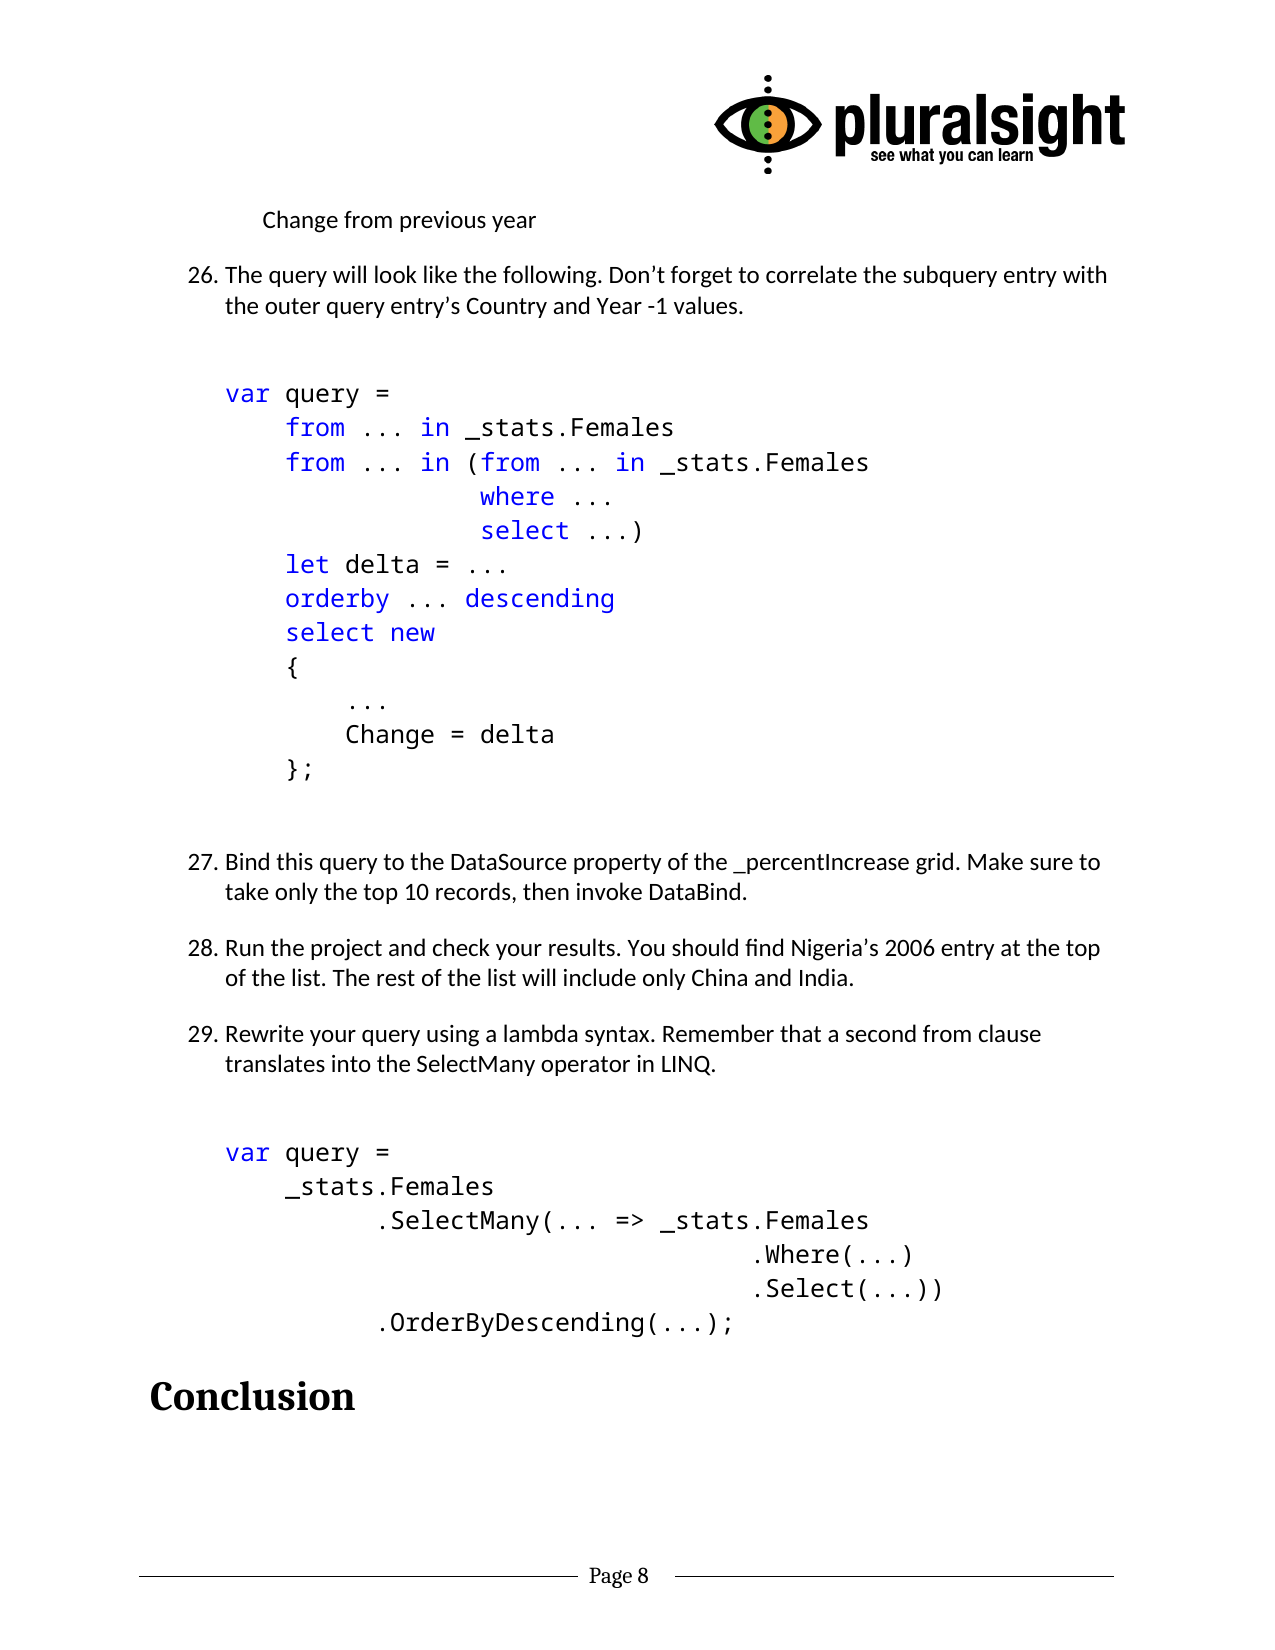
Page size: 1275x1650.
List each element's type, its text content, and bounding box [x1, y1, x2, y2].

list Rewrite your query using a lambda syntax. Remember that a second from clause translates into the SelectMany operator in LINQ. [187, 1018, 1125, 1079]
text { [225, 648, 1125, 683]
text .Where(...) [225, 1237, 1125, 1271]
text _stats.Females [225, 1168, 1125, 1203]
list Bind this query to the DataSource property of the _percentIncrease grid. Make sure to take only the top 10 records, then invoke DataBind. [187, 846, 1125, 907]
text where ... [225, 478, 1125, 512]
subtitle Conclusion [150, 1373, 1125, 1421]
text from ... in (from ... in _stats.Females [225, 444, 1125, 478]
text var query = [225, 376, 1125, 410]
text var query = [225, 1134, 1125, 1168]
picture [714, 75, 1125, 174]
text from ... in _stats.Females [225, 410, 1125, 444]
text select new [225, 614, 1125, 648]
text Change = delta [225, 717, 1125, 751]
text .Select(...)) [225, 1271, 1125, 1305]
text let delta = ... [225, 546, 1125, 580]
text .SelectMany(... => _stats.Females [225, 1203, 1125, 1237]
text orderby ... descending [225, 580, 1125, 614]
text ... [300, 683, 1125, 717]
text select ...) [225, 512, 1125, 546]
list The query will look like the following. Don’t forget to correlate the subquery entry with the outer query entry’s Country and Year -1 values. [187, 259, 1125, 321]
list Run the project and check your results. You should find Nigeria’s 2006 entry at the top of the list. The rest of the list will include only China and India. [187, 932, 1125, 993]
text .OrderByDescending(...); [225, 1305, 1125, 1339]
list Change from previous year [262, 204, 1125, 234]
text }; [225, 751, 1125, 785]
